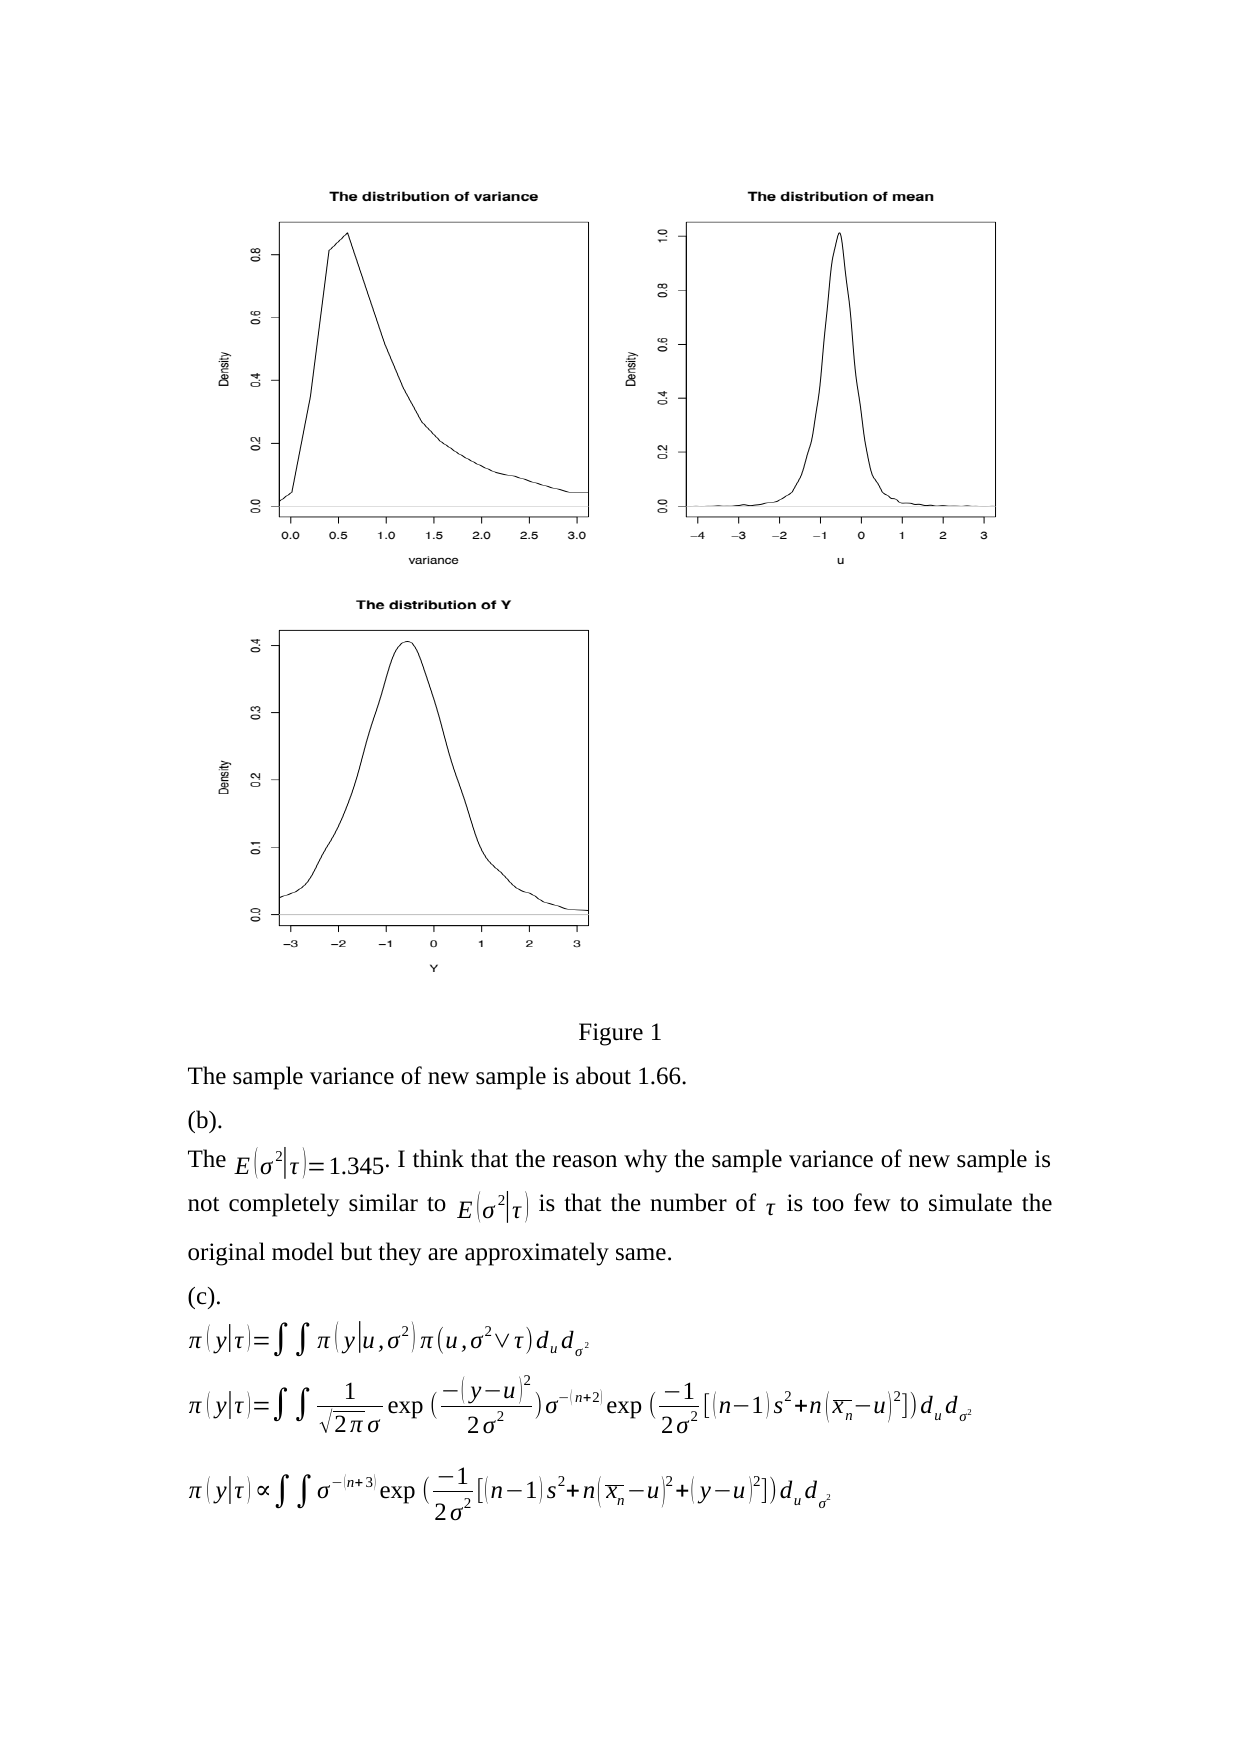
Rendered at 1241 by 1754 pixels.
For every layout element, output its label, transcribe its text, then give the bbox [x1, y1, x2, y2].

text The . I think that the reason why the sample variance of new sample is not completely similar to is that the number of is too few to simulate the original model but they are approximately same. [187, 1141, 1053, 1273]
text Figure 1 [187, 1009, 1053, 1053]
text The sample variance of new sample is about 1.66. [187, 1053, 1053, 1097]
text (b). [187, 1097, 1053, 1141]
text (c). [187, 1273, 1053, 1318]
